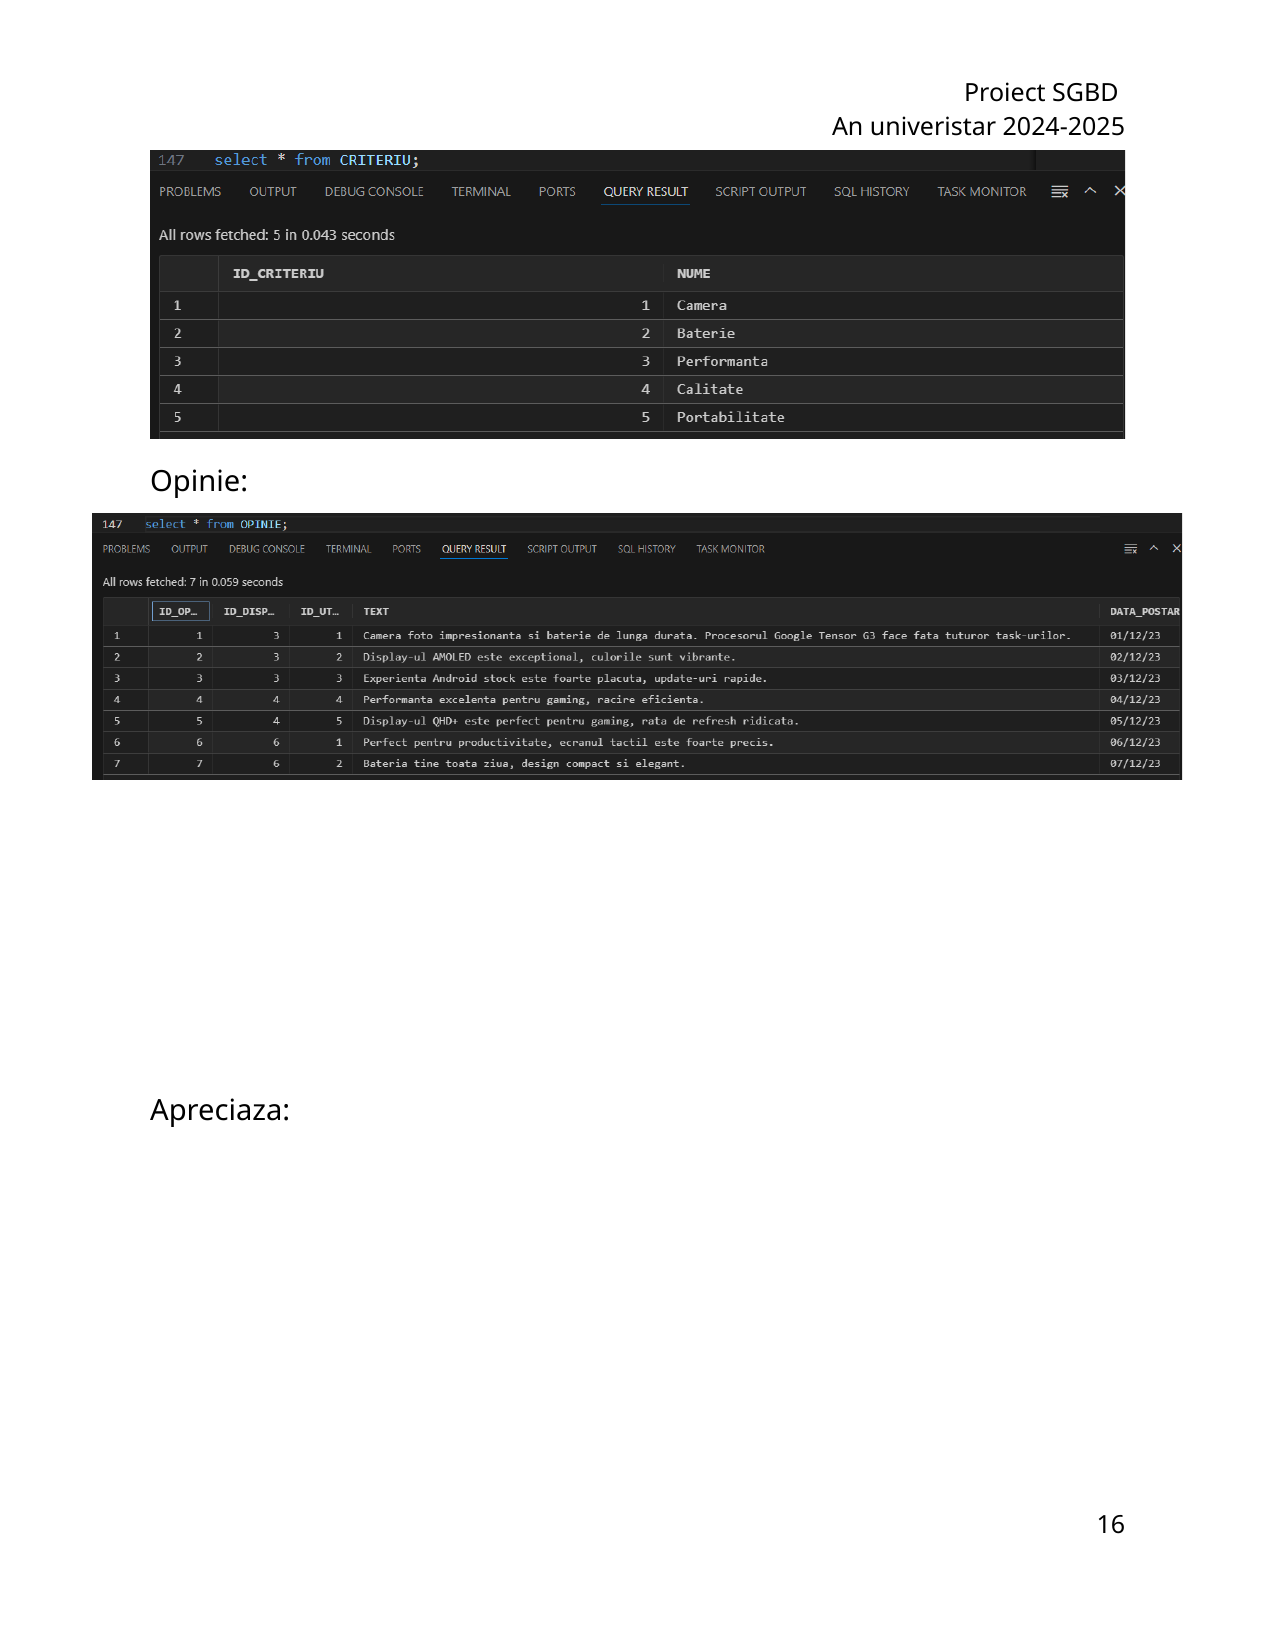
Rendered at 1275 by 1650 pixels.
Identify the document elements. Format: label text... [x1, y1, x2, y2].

picture [150, 150, 1125, 439]
text Apreciaza: [150, 1089, 1125, 1128]
text Opinie: [150, 460, 1125, 500]
picture [91, 513, 1182, 779]
